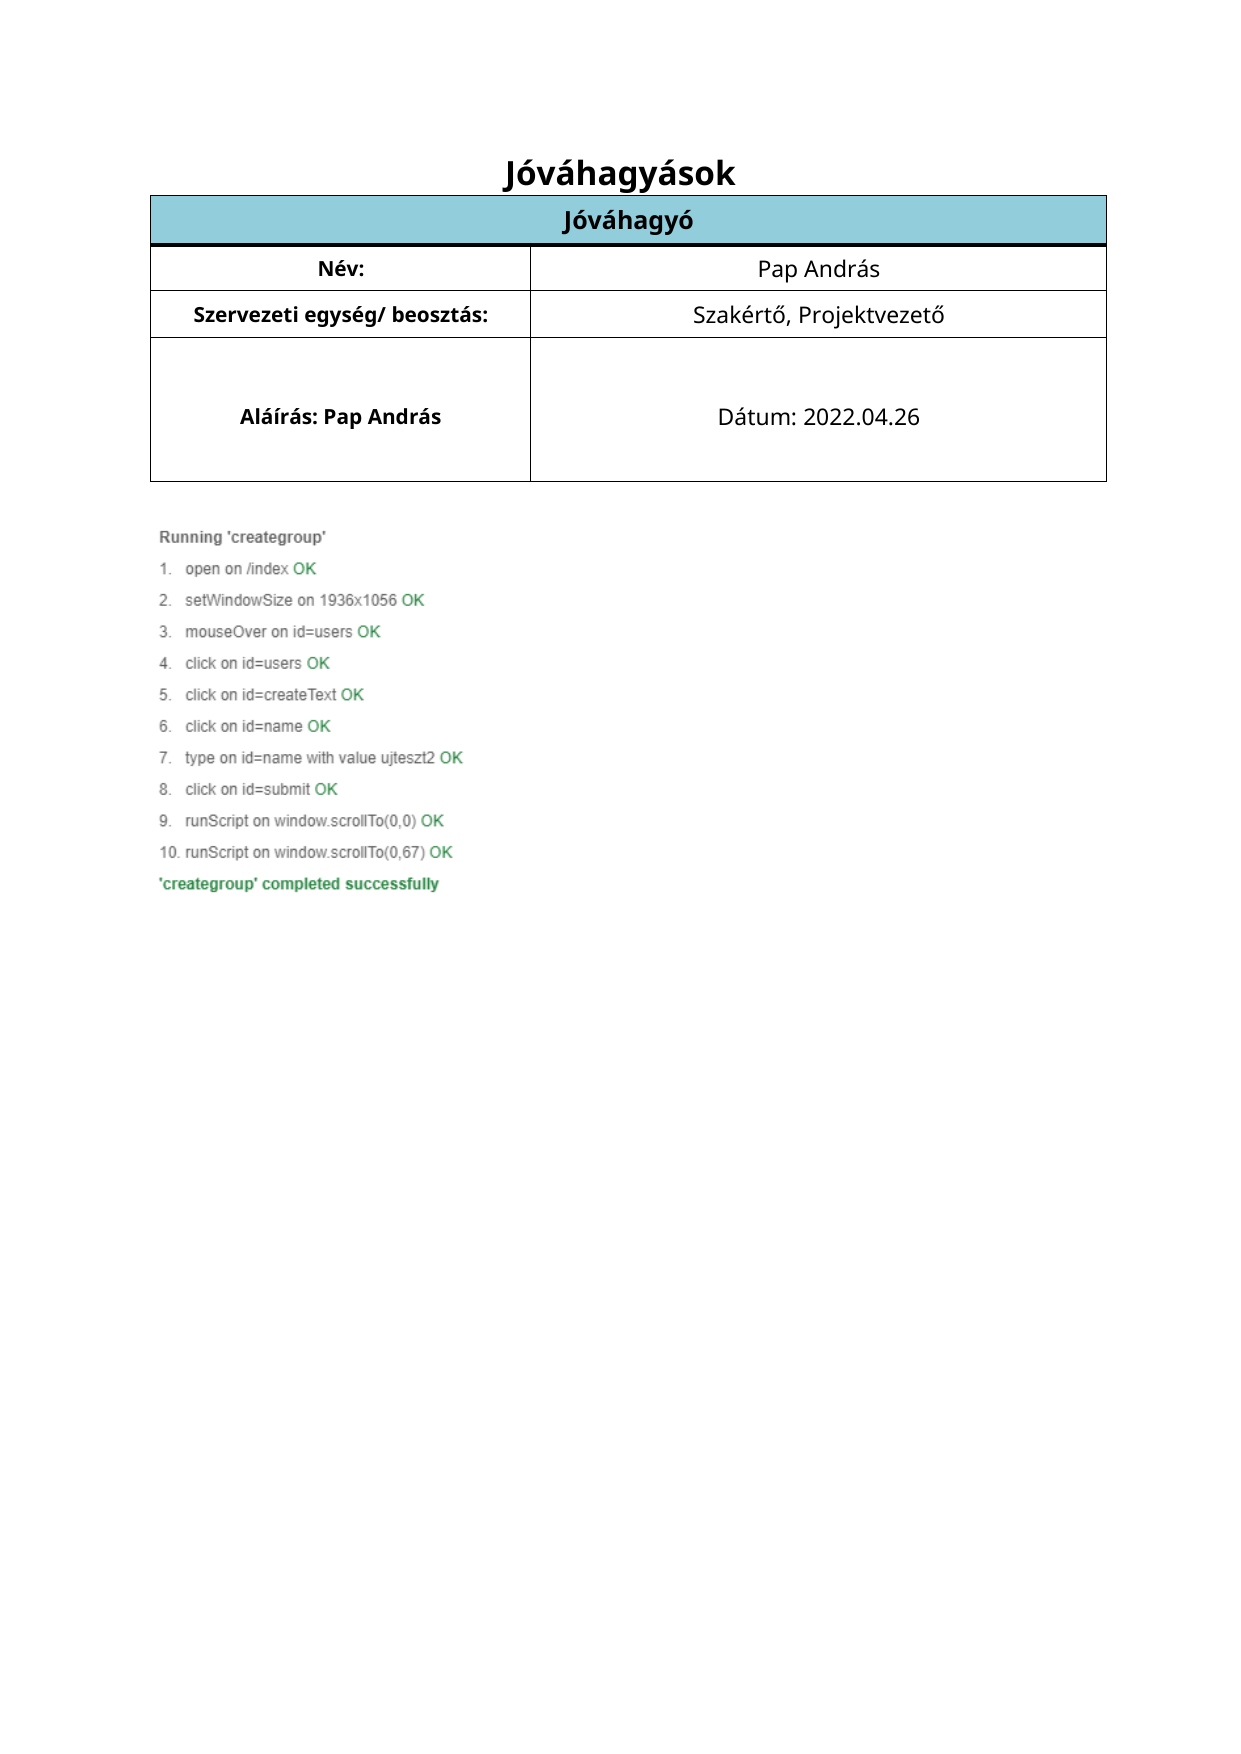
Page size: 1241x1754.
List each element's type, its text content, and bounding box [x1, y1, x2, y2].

picture [150, 518, 491, 904]
text Jóváhagyások [150, 150, 1090, 195]
table_cell Név: [151, 247, 530, 290]
table_cell Szervezeti egység/ beosztás: [151, 291, 530, 337]
table_cell Szakértő, Projektvezető [531, 291, 1106, 337]
table_cell Aláírás: Pap András [151, 338, 530, 481]
table_cell Dátum: 2022.04.26 [531, 338, 1106, 481]
table_header Jóváhagyó [151, 196, 1106, 243]
table_cell Pap András [531, 247, 1106, 290]
